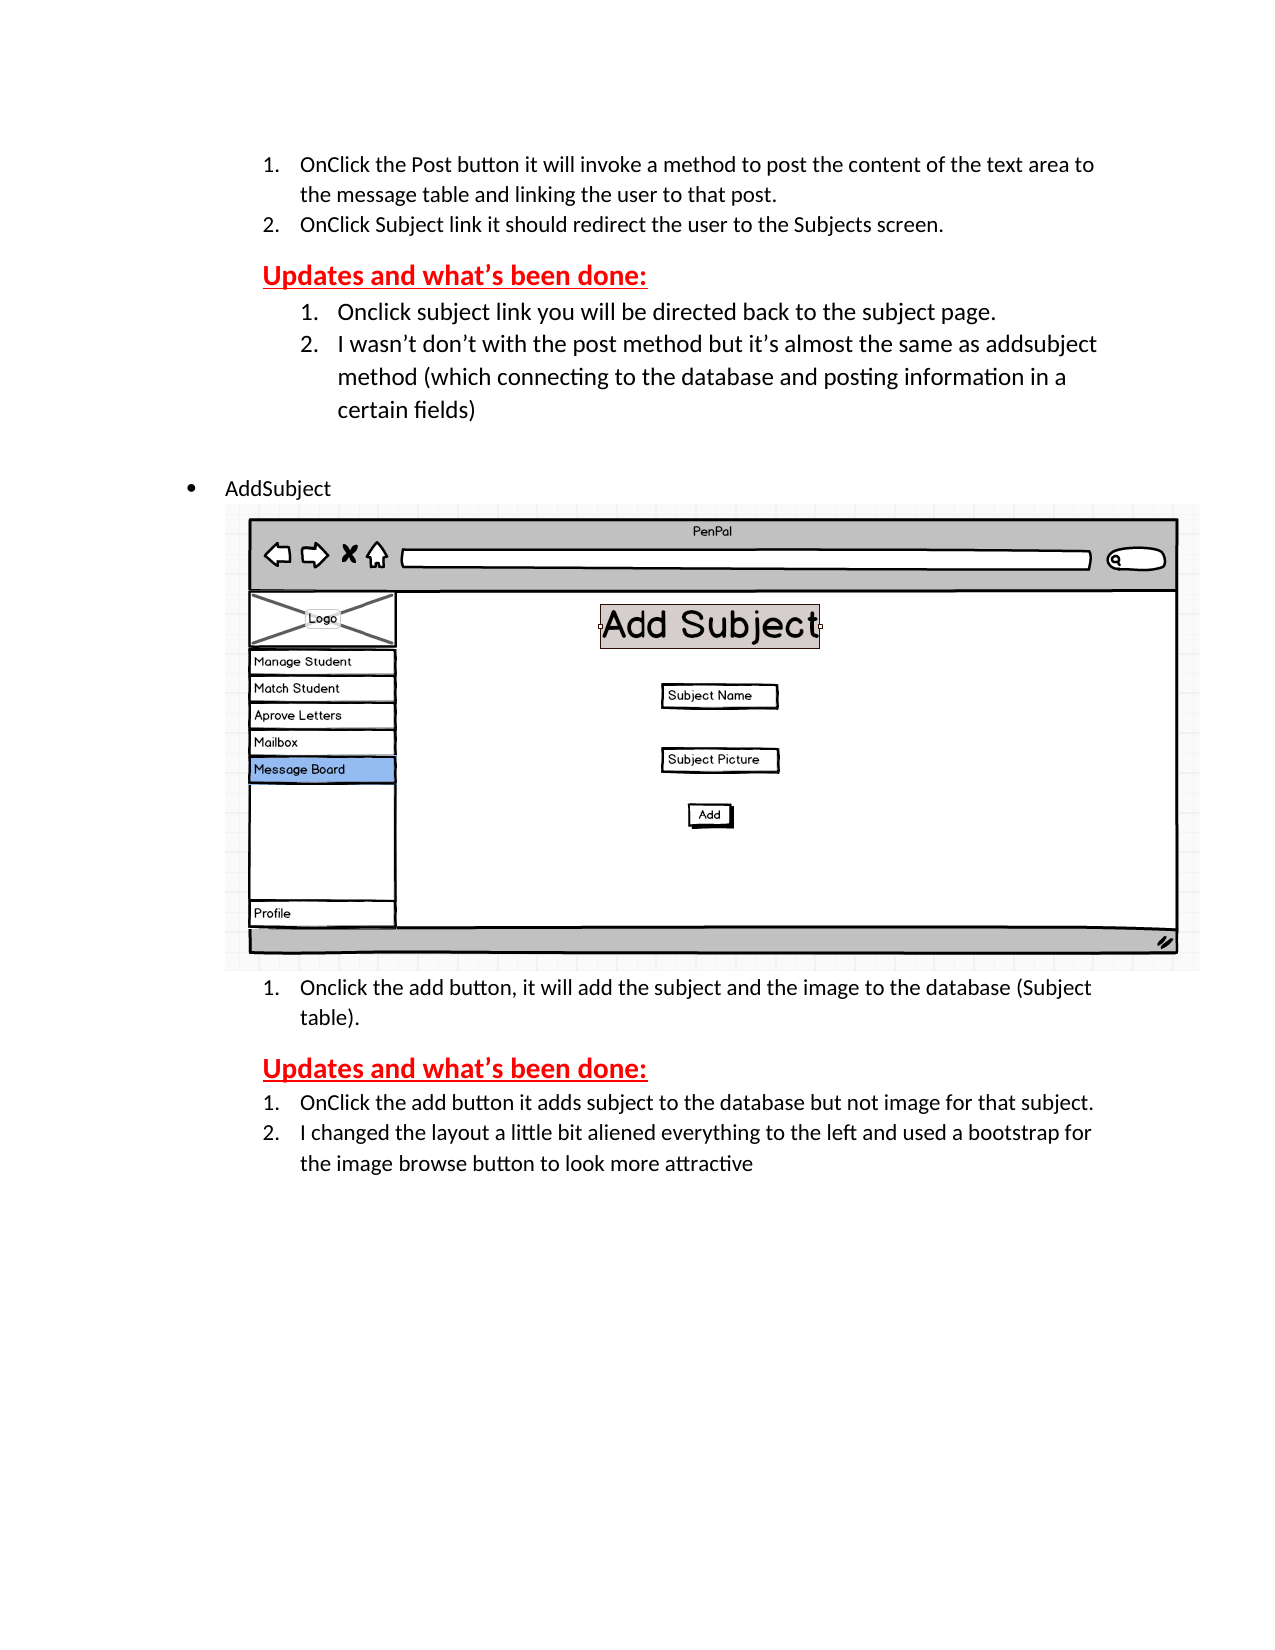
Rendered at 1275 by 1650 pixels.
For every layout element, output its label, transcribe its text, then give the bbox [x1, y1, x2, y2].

list OnClick Subject link it should redirect the user to the Subjects screen. [262, 210, 1125, 238]
list OnClick the Post button it will invoke a method to post the content of the text area to the message table and linking the user to that post. [262, 150, 1125, 208]
text Updates and what’s been done: [262, 257, 1125, 293]
list OnClick the add button it adds subject to the database but not image for that subject. [262, 1088, 1125, 1116]
list I wasn’t don’t with the post method but it’s almost the same as addsubject method (which connecting to the database and posting information in a certain fields) [300, 329, 1125, 425]
list I changed the layout a little bit aliened everything to the left and used a bootstrap for the image browse button to look more attractive [262, 1118, 1125, 1177]
list Onclick subject link you will be directed back to the subject page. [300, 296, 1125, 326]
list Onclick the add button, it will add the subject and the image to the database (Subject table). [262, 973, 1125, 1031]
list AddSubject [187, 474, 1125, 502]
text Updates and what’s been done: [262, 1050, 1125, 1086]
picture [225, 504, 1200, 971]
